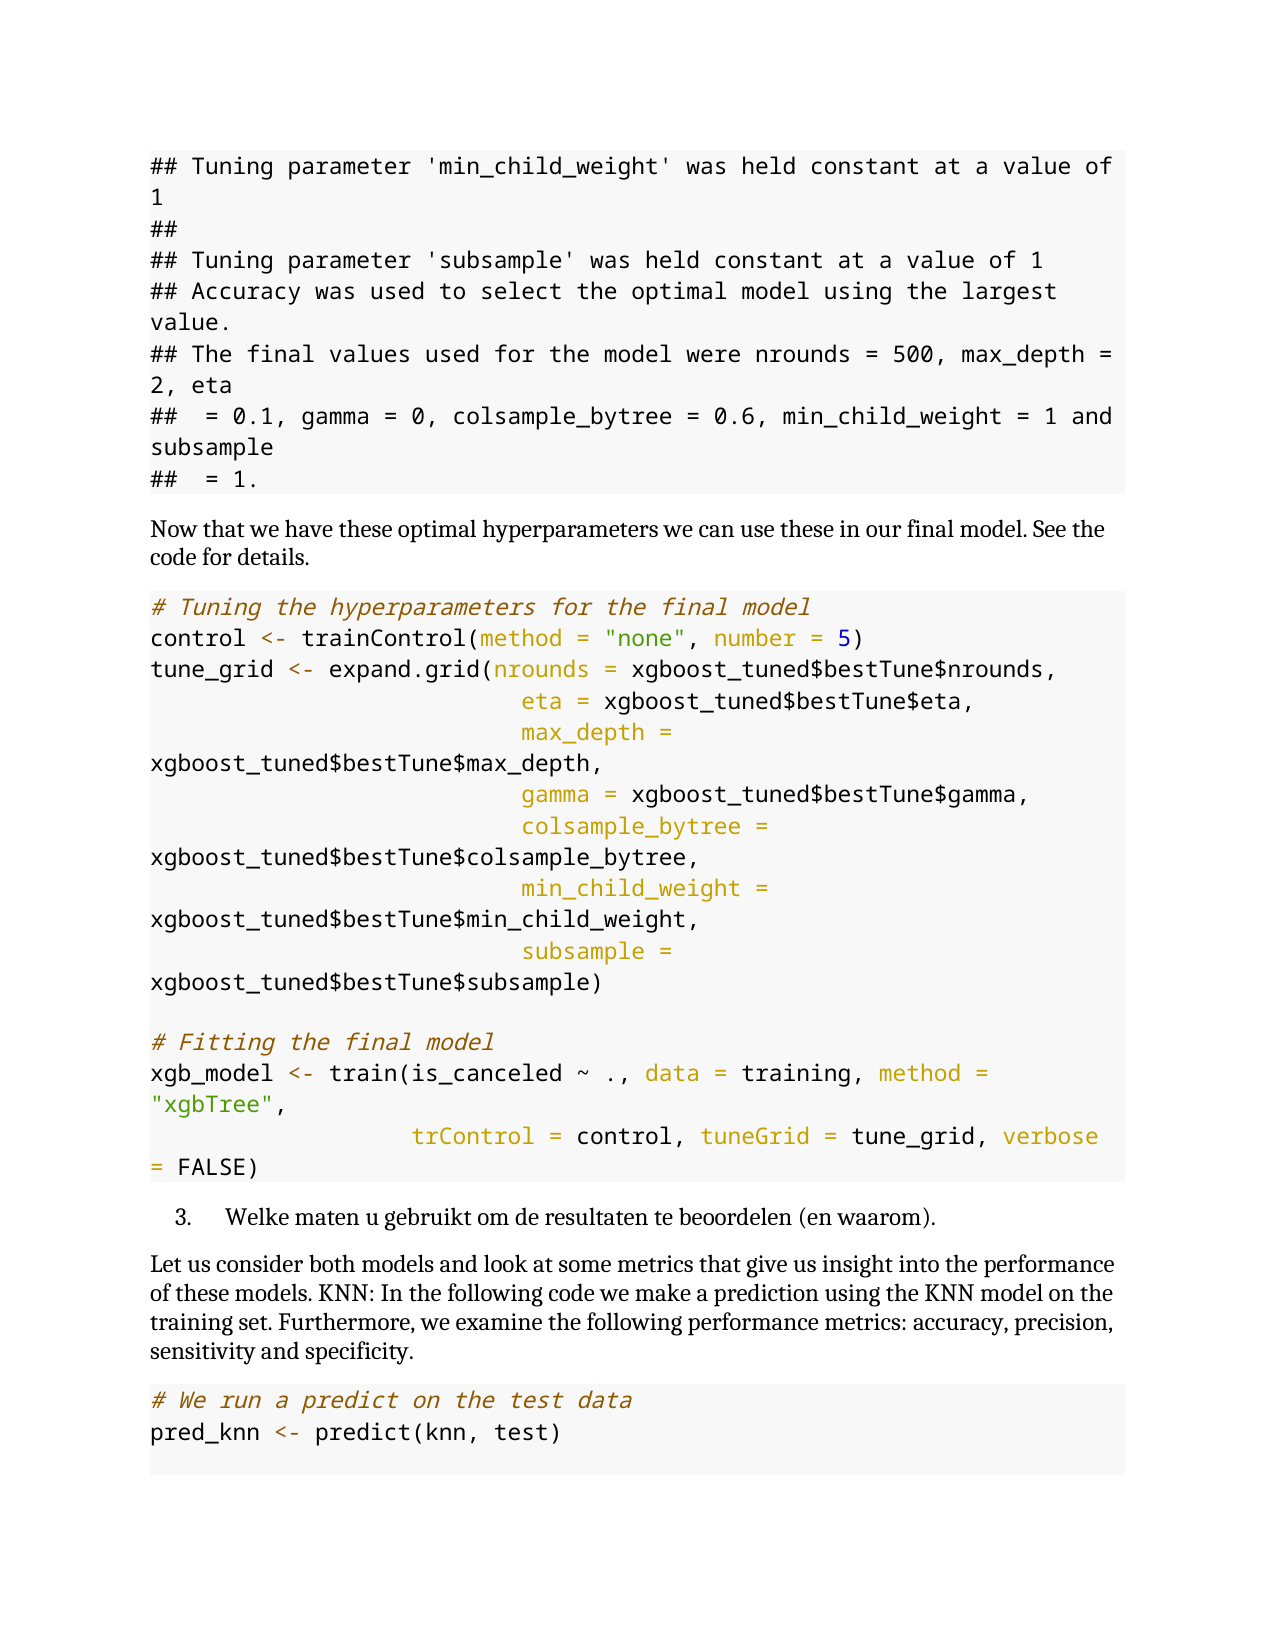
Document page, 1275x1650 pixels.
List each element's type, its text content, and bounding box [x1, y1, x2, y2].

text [150, 150, 1125, 494]
text Let us consider both models and look at some metrics that give us insight into the performance of these models. KNN: In the following code we make a prediction using the KNN model on the training set. Furthermore, we examine the following performance metrics: accuracy, precision, sensitivity and specificity. [150, 1250, 1125, 1365]
text Now that we have these optimal hyperparameters we can use these in our final model. See the code for details. [150, 514, 1125, 572]
text # Tuning the hyperparameters for the final model control <- trainControl(method = "none", number = 5) tune_grid <- expand.grid(nrounds = xgboost_tuned$bestTune$nrounds, eta = xgboost_tuned$bestTune$eta, max_depth = xgboost_tuned$bestTune$max_depth, gamma = xgboost_tuned$bestTune$gamma, colsample_bytree = xgboost_tuned$bestTune$colsample_bytree, min_child_weight = xgboost_tuned$bestTune$min_child_weight, subsample = xgboost_tuned$bestTune$subsample) # Fitting the final model xgb_model <- train(is_canceled ~ ., data = training, method = "xgbTree", trControl = control, tuneGrid = tune_grid, verbose = FALSE) [150, 591, 1125, 1182]
list Welke maten u gebruikt om de resultaten te beoordelen (en waarom). [175, 1203, 1125, 1232]
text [150, 1384, 1125, 1475]
